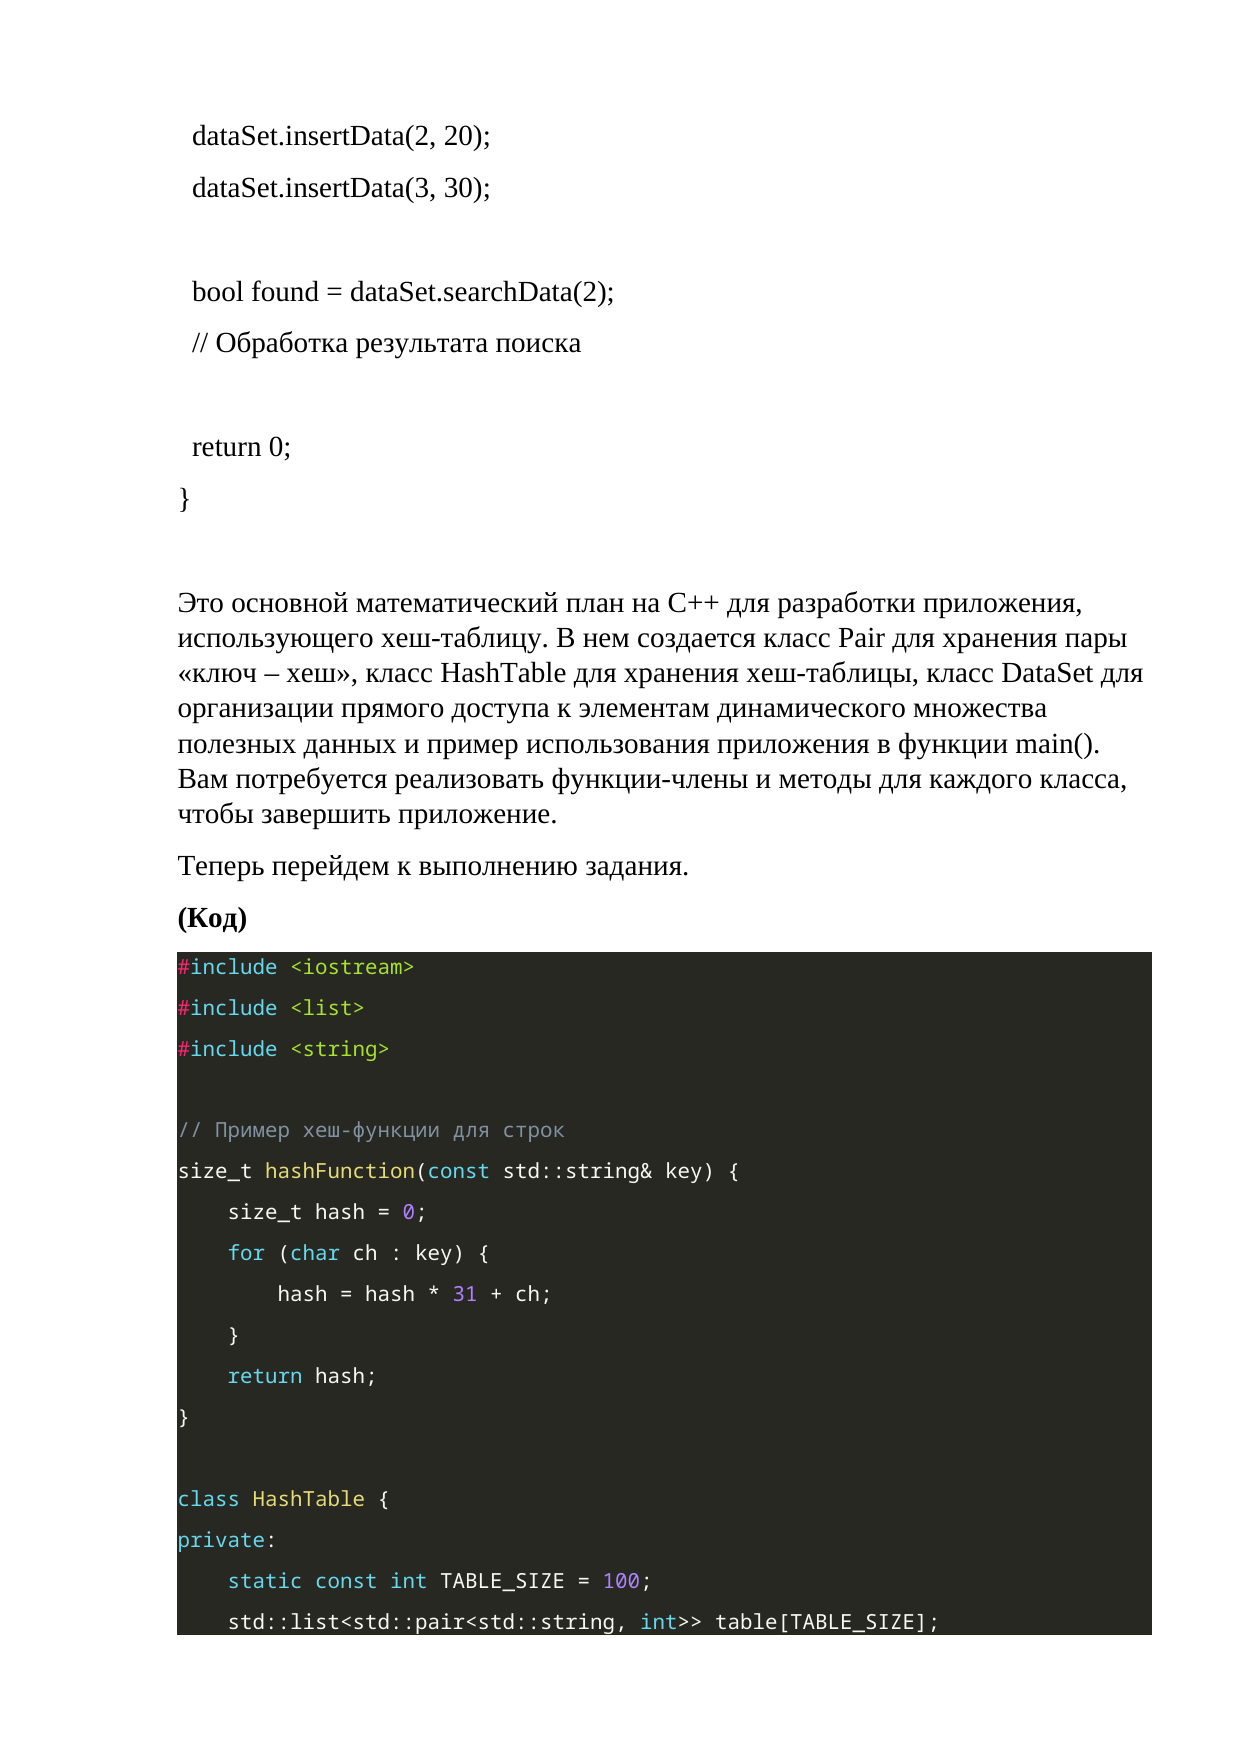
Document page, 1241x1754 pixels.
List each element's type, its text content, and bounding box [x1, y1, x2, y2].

text #include <string> [177, 1034, 1152, 1062]
text return 0; [177, 429, 1152, 463]
text } [177, 1402, 1152, 1431]
text // Пример хеш-функции для строк [177, 1116, 1152, 1144]
text (Код) [177, 900, 1152, 933]
text size_t hash = 0; [177, 1197, 1152, 1226]
text } [177, 481, 1152, 515]
text std::list<std::pair<std::string, int>> table[TABLE_SIZE]; [177, 1607, 1152, 1635]
text hash = hash * 31 + ch; [177, 1279, 1152, 1308]
text } [177, 1320, 1152, 1349]
text #include <list> [177, 993, 1152, 1021]
text dataSet.insertData(2, 20); [177, 118, 1152, 152]
text bool found = dataSet.searchData(2); [177, 274, 1152, 307]
text static const int TABLE_SIZE = 100; [177, 1566, 1152, 1594]
text for (char ch : key) { [177, 1238, 1152, 1267]
text Теперь перейдем к выполнению задания. [177, 848, 1152, 882]
text // Обработка результата поиска [177, 326, 1152, 359]
text Это основной математический план на C++ для разработки приложения, использующего хеш-таблицу. В нем создается класс Pair для хранения пары «ключ – хеш», класс HashTable для хранения хеш-таблицы, класс DataSet для организации прямого доступа к элементам динамического множества полезных данных и пример использования приложения в функции main(). Вам потребуется реализовать функции-члены и методы для каждого класса, чтобы завершить приложение. [177, 585, 1152, 830]
text return hash; [177, 1361, 1152, 1390]
text dataSet.insertData(3, 30); [177, 170, 1152, 203]
text class HashTable { [177, 1484, 1152, 1512]
text #include <iostream> [177, 952, 1152, 980]
text private: [177, 1525, 1152, 1553]
text size_t hashFunction(const std::string& key) { [177, 1157, 1152, 1185]
